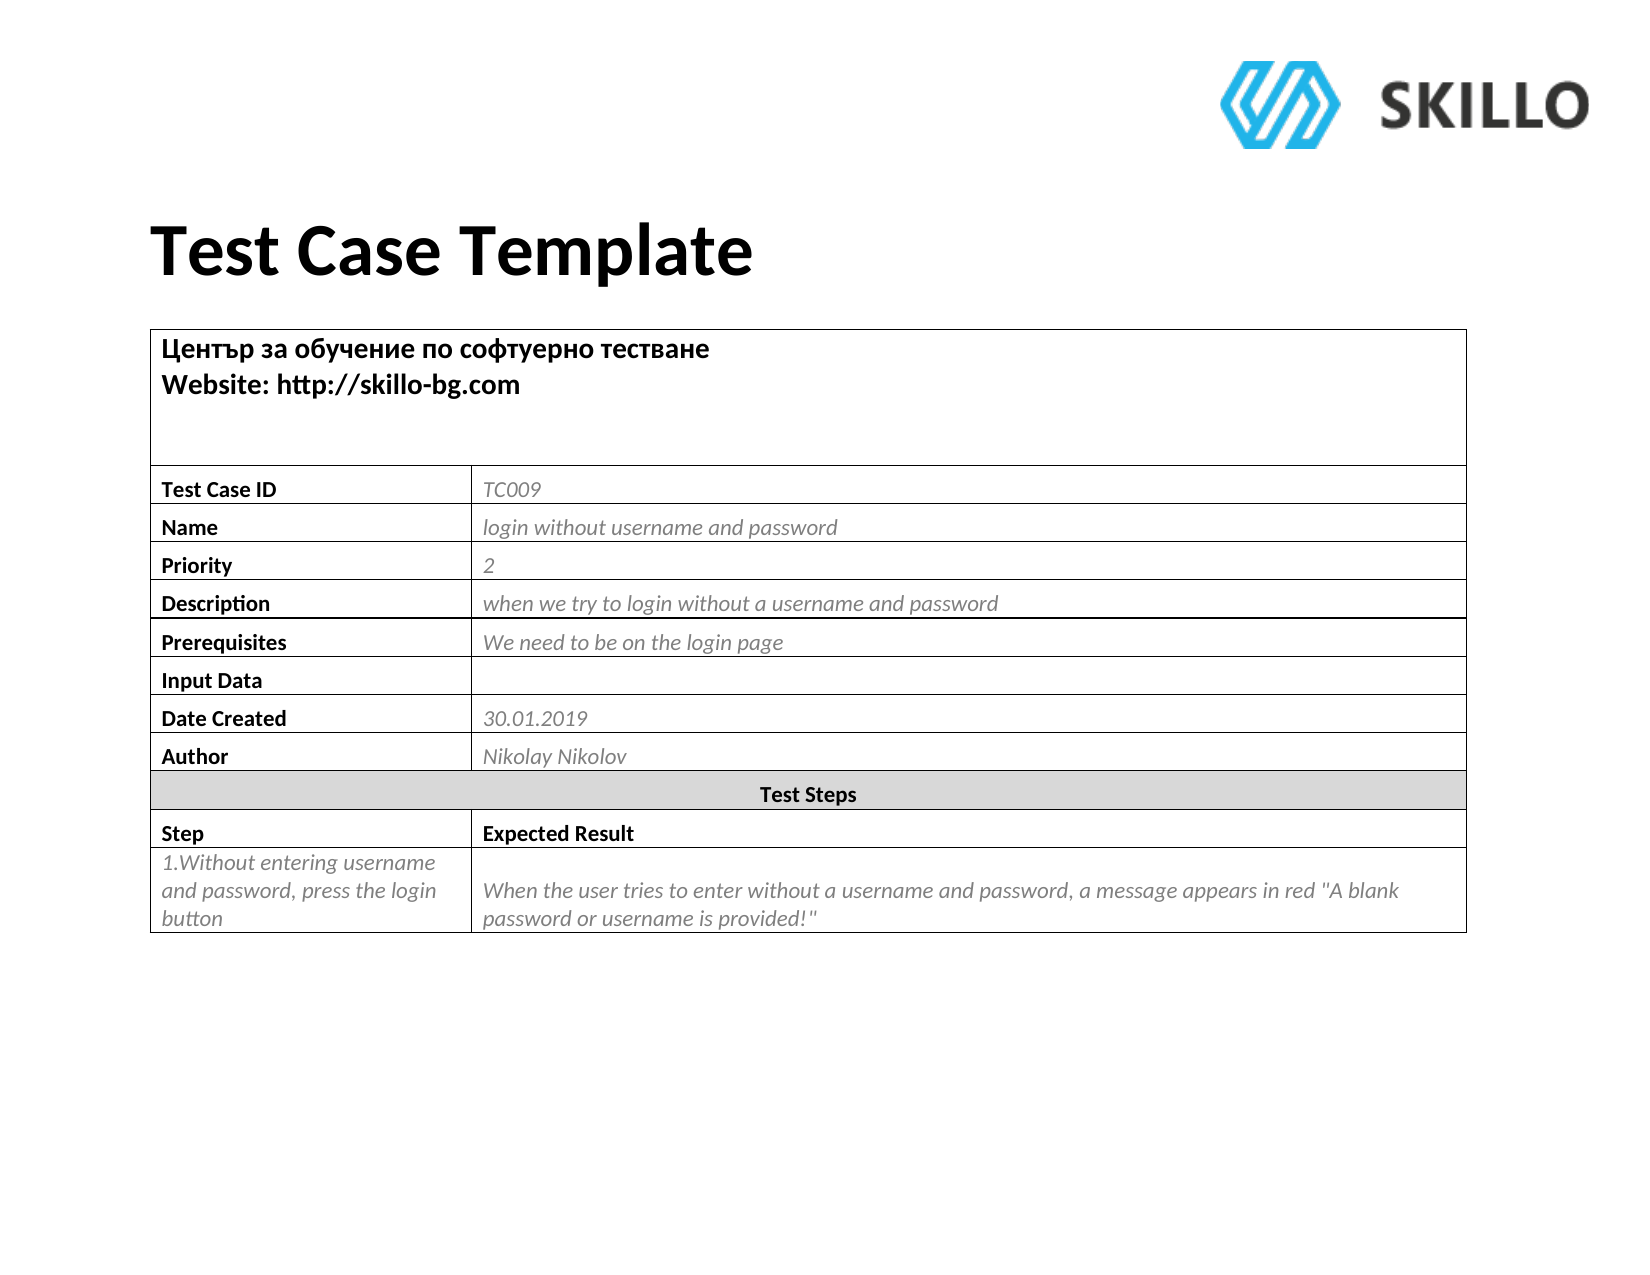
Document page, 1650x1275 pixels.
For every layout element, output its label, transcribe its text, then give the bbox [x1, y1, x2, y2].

table_cell When the user tries to enter without a username and password, a message appears in red "A blank password or username is provided!" [472, 848, 1466, 932]
text Test Case Template [150, 203, 1500, 294]
table_cell 2 [472, 542, 1466, 579]
table_cell when we try to login without a username and password [472, 580, 1466, 617]
table_cell Step [151, 810, 471, 847]
table_cell Input Data [151, 657, 471, 694]
table_cell Priority [151, 542, 471, 579]
table_cell Name [151, 504, 471, 541]
table_cell Prerequisites [151, 619, 471, 656]
table_cell Author [151, 733, 471, 770]
table_cell 30.01.2019 [472, 695, 1466, 732]
table_cell login without username and password [472, 504, 1466, 541]
picture [1220, 61, 1589, 149]
table_cell We need to be on the login page [472, 619, 1466, 656]
table_cell Expected Result [472, 810, 1466, 847]
table_cell Test Case ID [151, 466, 471, 503]
table_cell Description [151, 580, 471, 617]
table_cell TC009 [472, 466, 1466, 503]
table_header Център за обучение по софтуерно тестване Website: http://skillo-bg.com [151, 330, 1466, 464]
table_cell Date Created [151, 695, 471, 732]
table_cell [472, 657, 1466, 694]
table_cell Test Steps [151, 771, 1466, 809]
table_cell 1.Without entering username and password, press the login button [151, 848, 471, 932]
table_cell Nikolay Nikolov [472, 733, 1466, 770]
